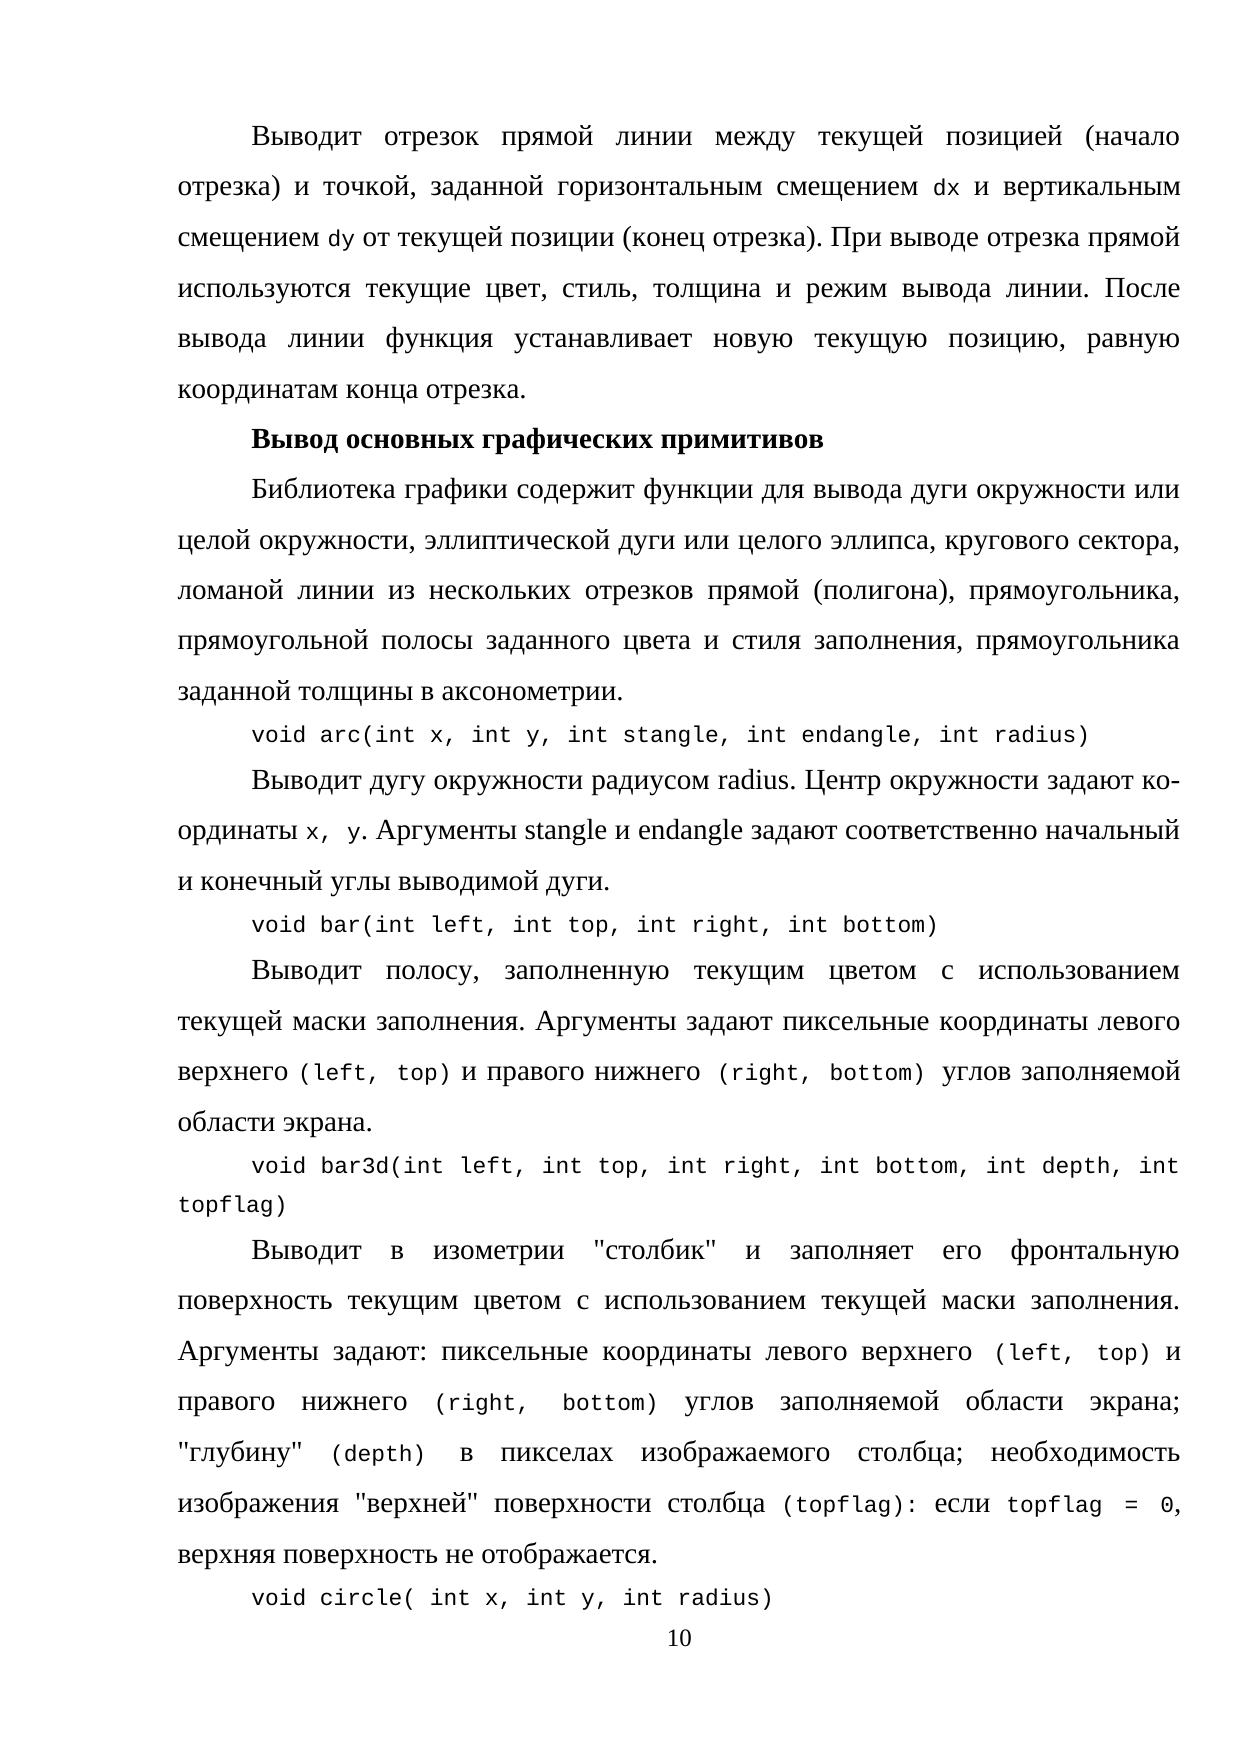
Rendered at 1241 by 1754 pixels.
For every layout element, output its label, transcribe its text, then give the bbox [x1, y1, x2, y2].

text Вывод основных графических примитивов [177, 421, 1181, 455]
text Библиотека графики содержит функции для вывода дуги окружности или целой окружности, эллиптической дуги или целого эллипса, кругового сектора, ломаной линии из нескольких отрезков прямой (полигона), прямоугольника, прямоугольной полосы заданного цвета и стиля заполнения, прямоугольника заданной толщины в аксонометрии. [177, 472, 1181, 706]
text void arc(int x, int y, int stangle, int endangle, int radius) [177, 723, 1181, 749]
text void bar(int left, int top, int right, int bottom) [177, 913, 1181, 939]
text Выводит отрезок прямой линии между текущей позицией (начало отрезка) и точкой, заданной горизонтальным смещением dx и вертикальным смещением dy от текущей позиции (конец отрезка). При выводе отрезка прямой используются текущие цвет, стиль, толщина и режим вывода линии. После вывода линии функция устанавливает новую текущую позицию, равную координатам конца отрезка. [177, 118, 1181, 404]
text void bar3d(int left, int top, int right, int bottom, int depth, int topflag) [177, 1154, 1181, 1219]
text Выводит в изометрии "столбик" и заполняет его фронтальную поверхность текущим цветом с использованием текущей маски заполнения. Аргументы задают: пиксельные координаты левого верхнего (left, top) и правого нижнего (right, bottom) углов заполняемой области экрана; "глубину" (depth) в пикселах изображаемого столбца; необходимость изображения "верхней" поверхности столбца (topflag): если topflag = 0, верхняя поверхность не отображается. [177, 1232, 1181, 1570]
text Выводит полосу, заполненную текущим цветом с использованием текущей маски заполнения. Аргументы задают пиксельные координаты левого верхнего (left, top) и правого нижнего (right, bottom) углов заполняемой области экрана. [177, 952, 1181, 1137]
text Выводит дугу окружности радиусом radius. Центр окружности задают ко-ординаты х, у. Аргументы stangle и endangle задают соответственно начальный и конечный углы выводимой дуги. [177, 762, 1181, 897]
text void circle( int x, int y, int radius) [177, 1587, 1181, 1613]
